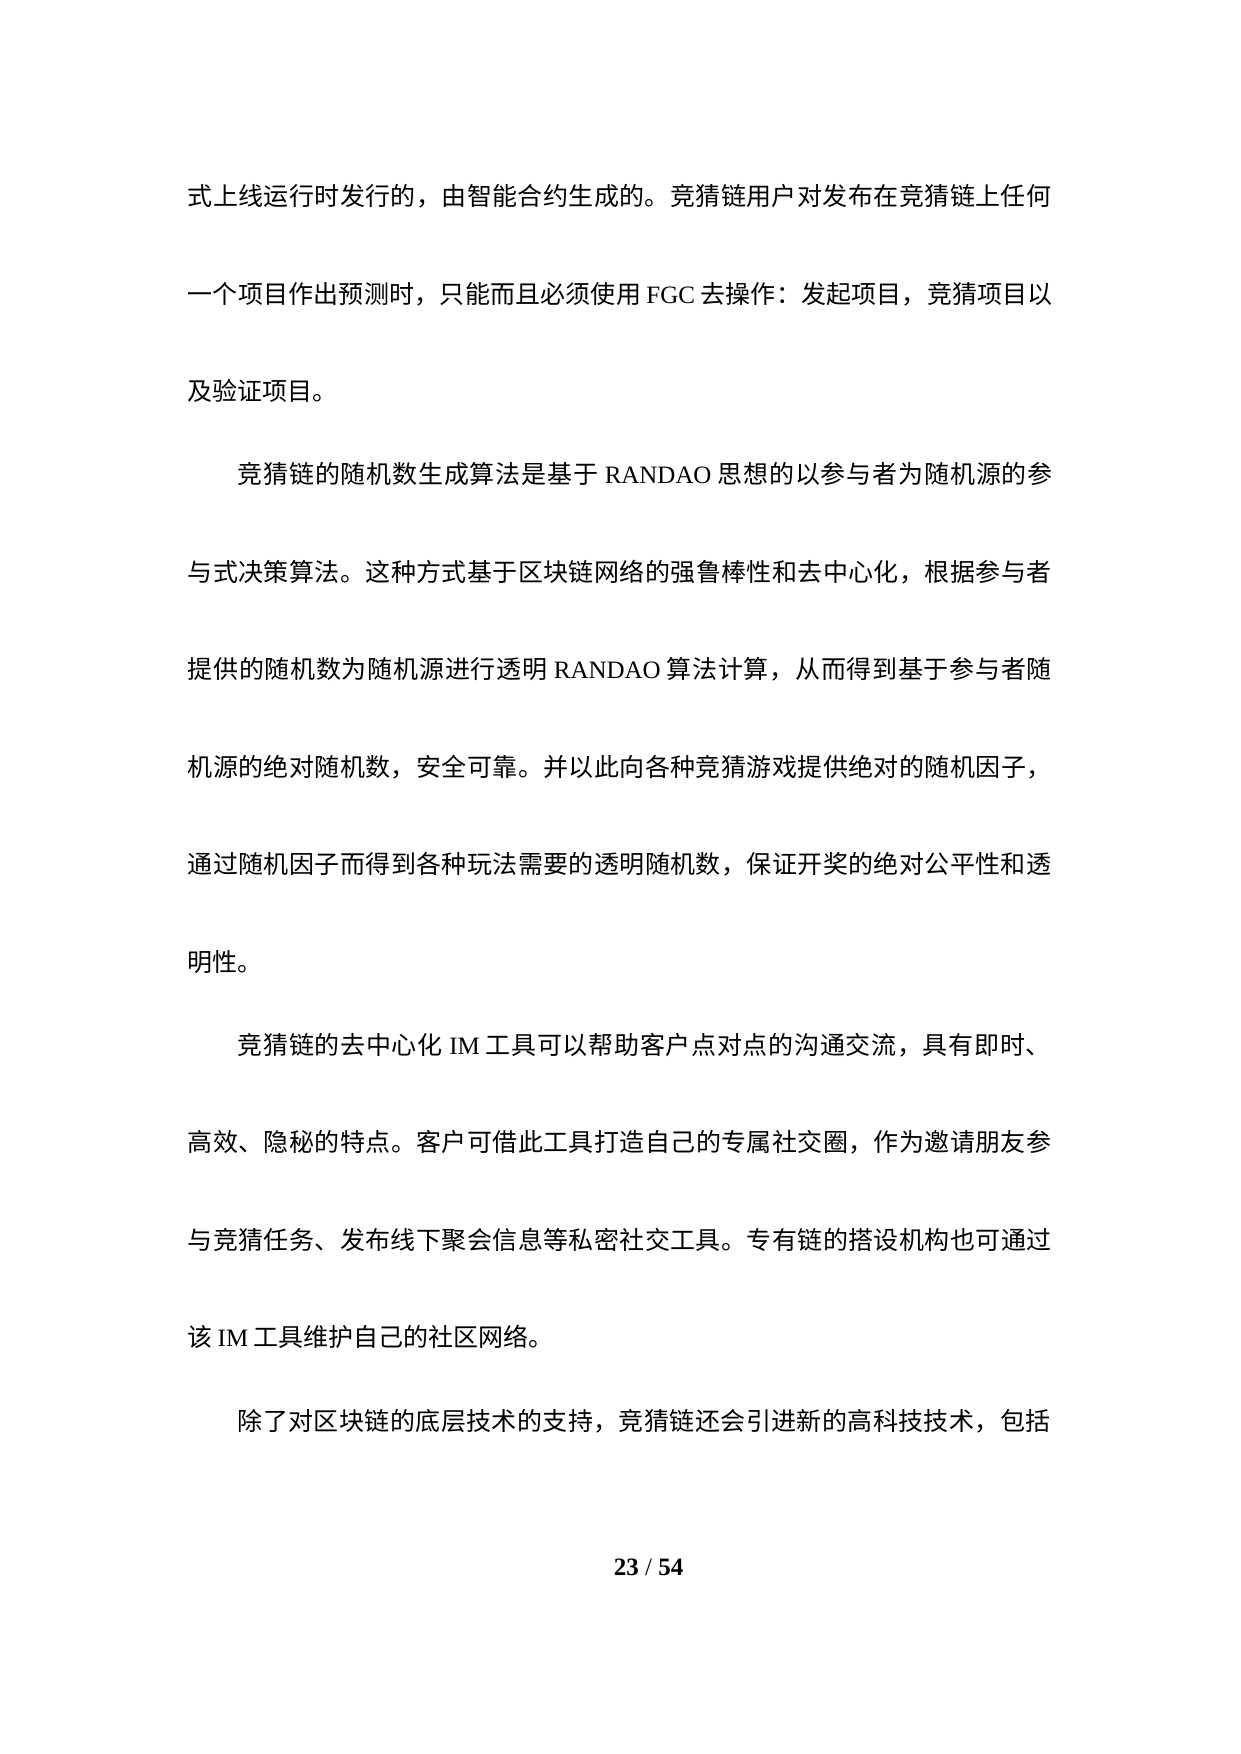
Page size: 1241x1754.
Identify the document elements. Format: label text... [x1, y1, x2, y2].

text 竞猜链的去中心化IM工具可以帮助客户点对点的沟通交流，具有即时、高效、隐秘的特点。客户可借此工具打造自己的专属社交圈，作为邀请朋友参与竞猜任务、发布线下聚会信息等私密社交工具。专有链的搭设机构也可通过该IM工具维护自己的社区网络。 [187, 1011, 1053, 1368]
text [187, 1387, 1053, 1452]
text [187, 162, 1053, 422]
text 竞猜链的随机数生成算法是基于RANDAO思想的以参与者为随机源的参与式决策算法。这种方式基于区块链网络的强鲁棒性和去中心化，根据参与者提供的随机数为随机源进行透明RANDAO算法计算，从而得到基于参与者随机源的绝对随机数，安全可靠。并以此向各种竞猜游戏提供绝对的随机因子，通过随机因子而得到各种玩法需要的透明随机数，保证开奖的绝对公平性和透明性。 [187, 440, 1053, 993]
